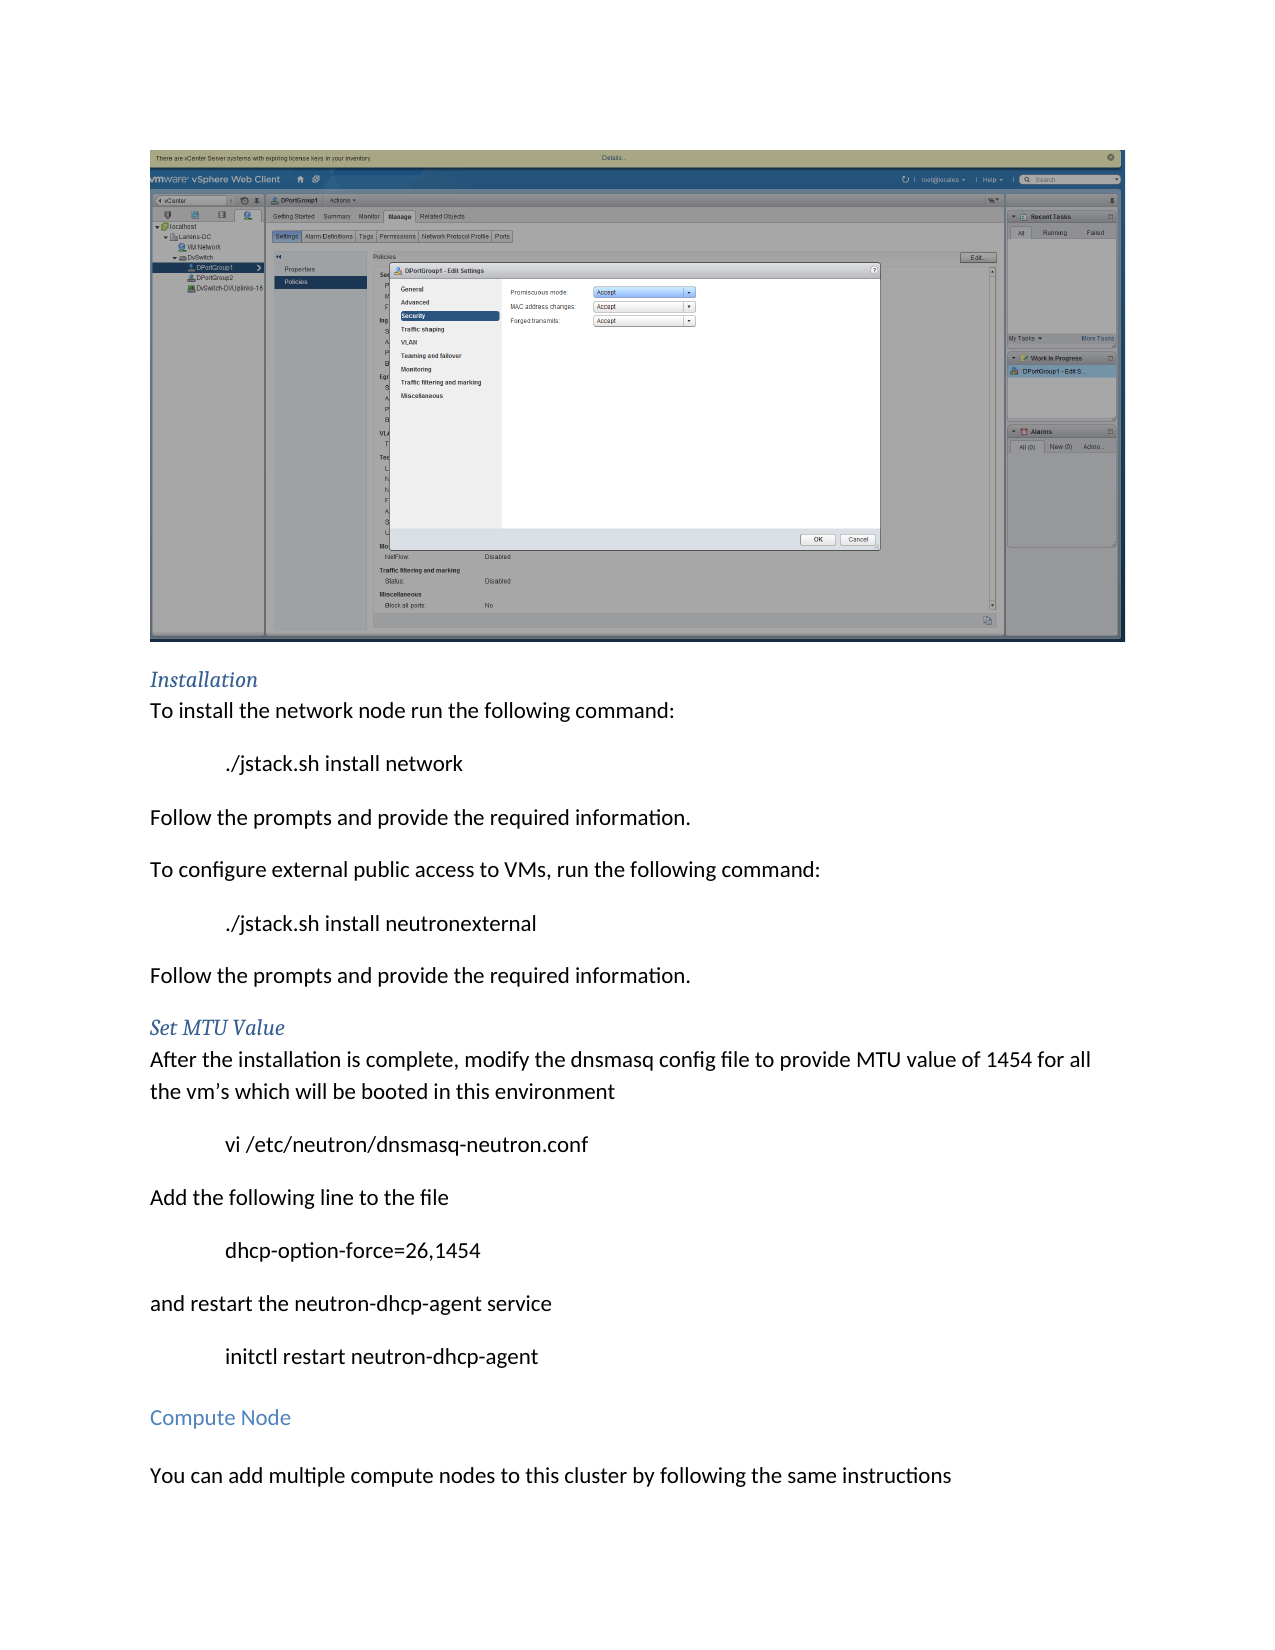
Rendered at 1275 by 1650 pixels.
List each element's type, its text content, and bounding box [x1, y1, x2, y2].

subtitle Compute Node [150, 1403, 1125, 1432]
text Follow the prompts and provide the required information. [150, 962, 1125, 990]
text After the installation is complete, modify the dnsmasq config file to provide MTU value of 1454 for all the vm’s which will be booted in this environment [150, 1045, 1125, 1105]
text and restart the neutron-dhcp-agent service [150, 1289, 1125, 1317]
text Add the following line to the file [150, 1183, 1125, 1211]
text You can add multiple compute nodes to this cluster by following the same instructions [150, 1461, 1125, 1489]
text vi /etc/neutron/dnsmasq-neutron.conf [150, 1130, 1125, 1158]
text ./jstack.sh install network [150, 749, 1125, 778]
picture [150, 150, 1125, 642]
text initctl restart neutron-dhcp-agent [150, 1342, 1125, 1370]
text To configure external public access to VMs, run the following command: [150, 856, 1125, 884]
subtitle Installation [150, 666, 1125, 693]
text Follow the prompts and provide the required information. [150, 803, 1125, 831]
text ./jstack.sh install neutronexternal [225, 909, 1125, 937]
text To install the network node run the following command: [150, 697, 1125, 724]
subtitle Set MTU Value [150, 1015, 1125, 1041]
text dhcp-option-force=26,1454 [150, 1236, 1125, 1264]
